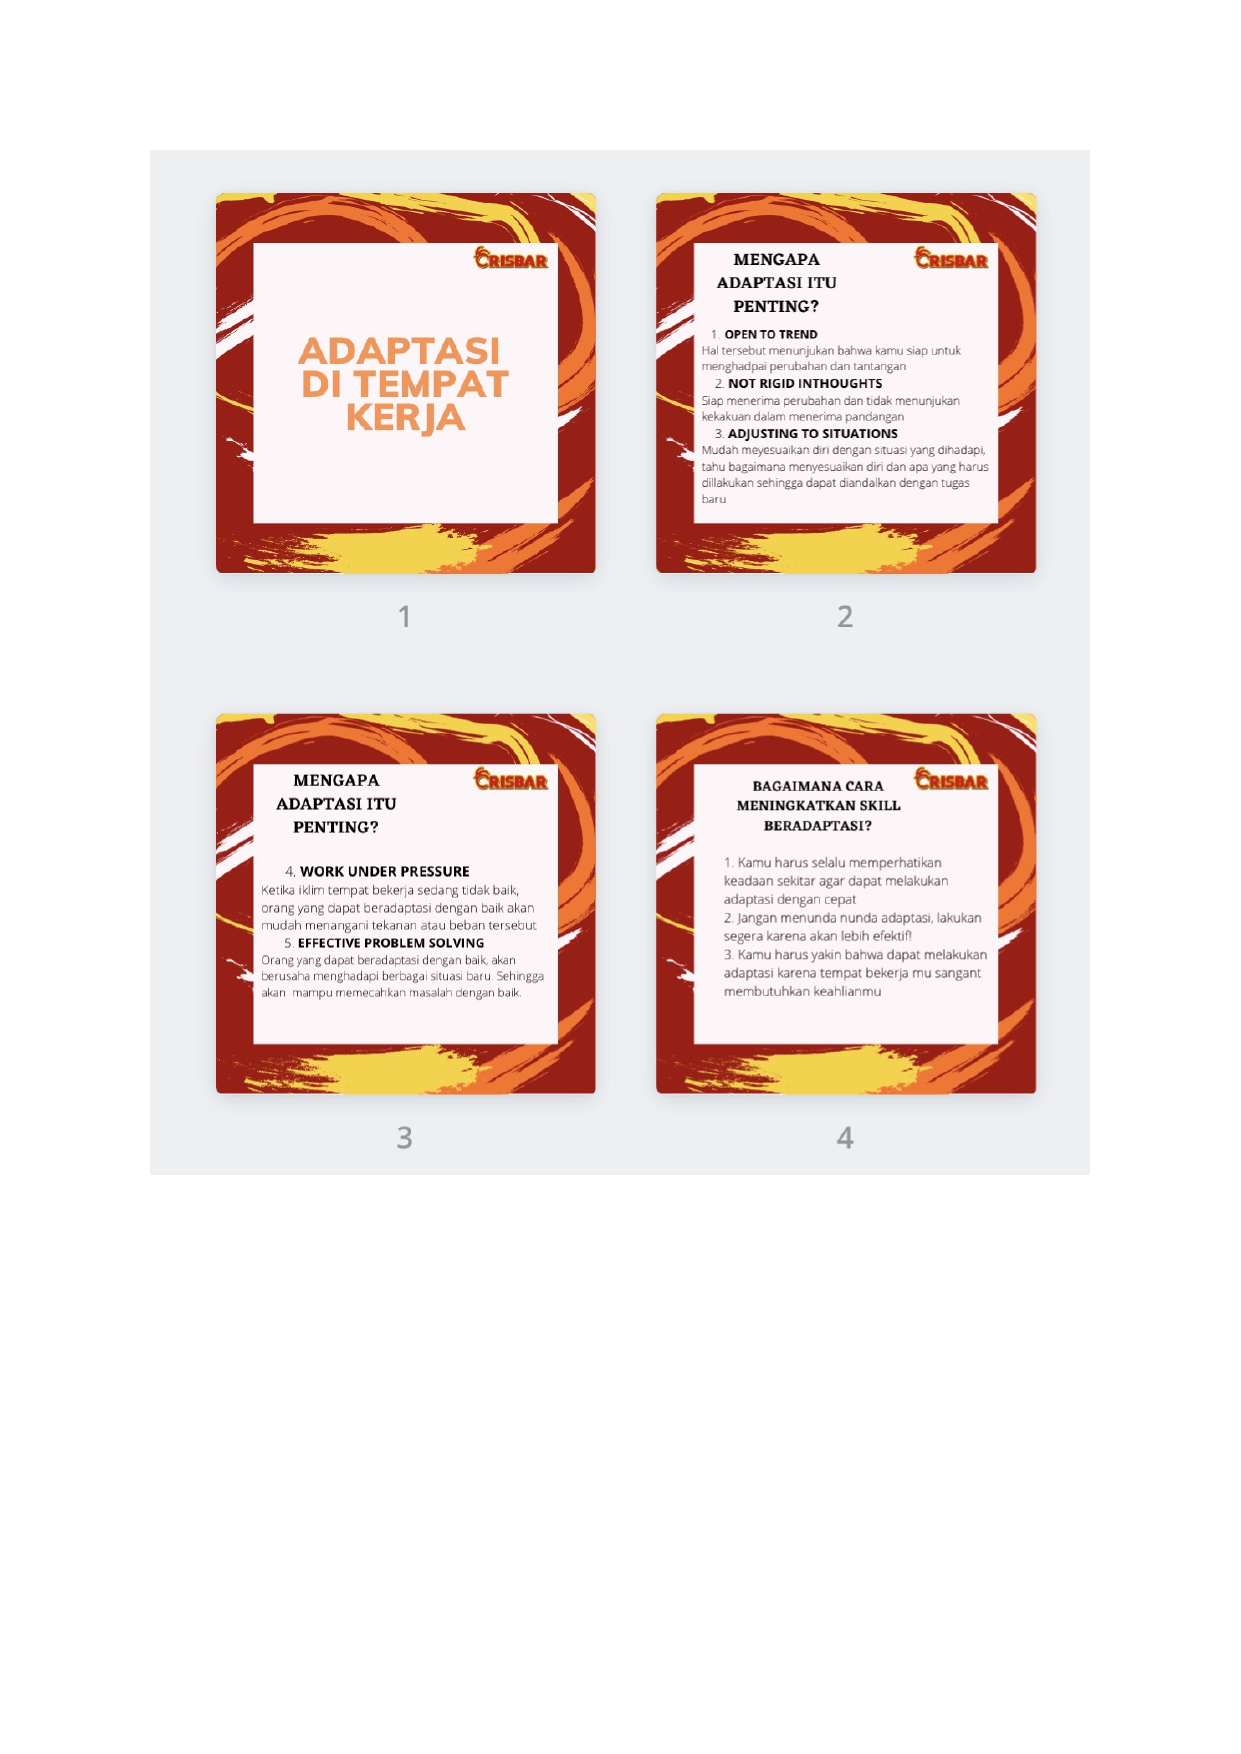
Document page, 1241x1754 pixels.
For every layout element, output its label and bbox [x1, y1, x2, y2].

picture [150, 150, 1091, 1175]
